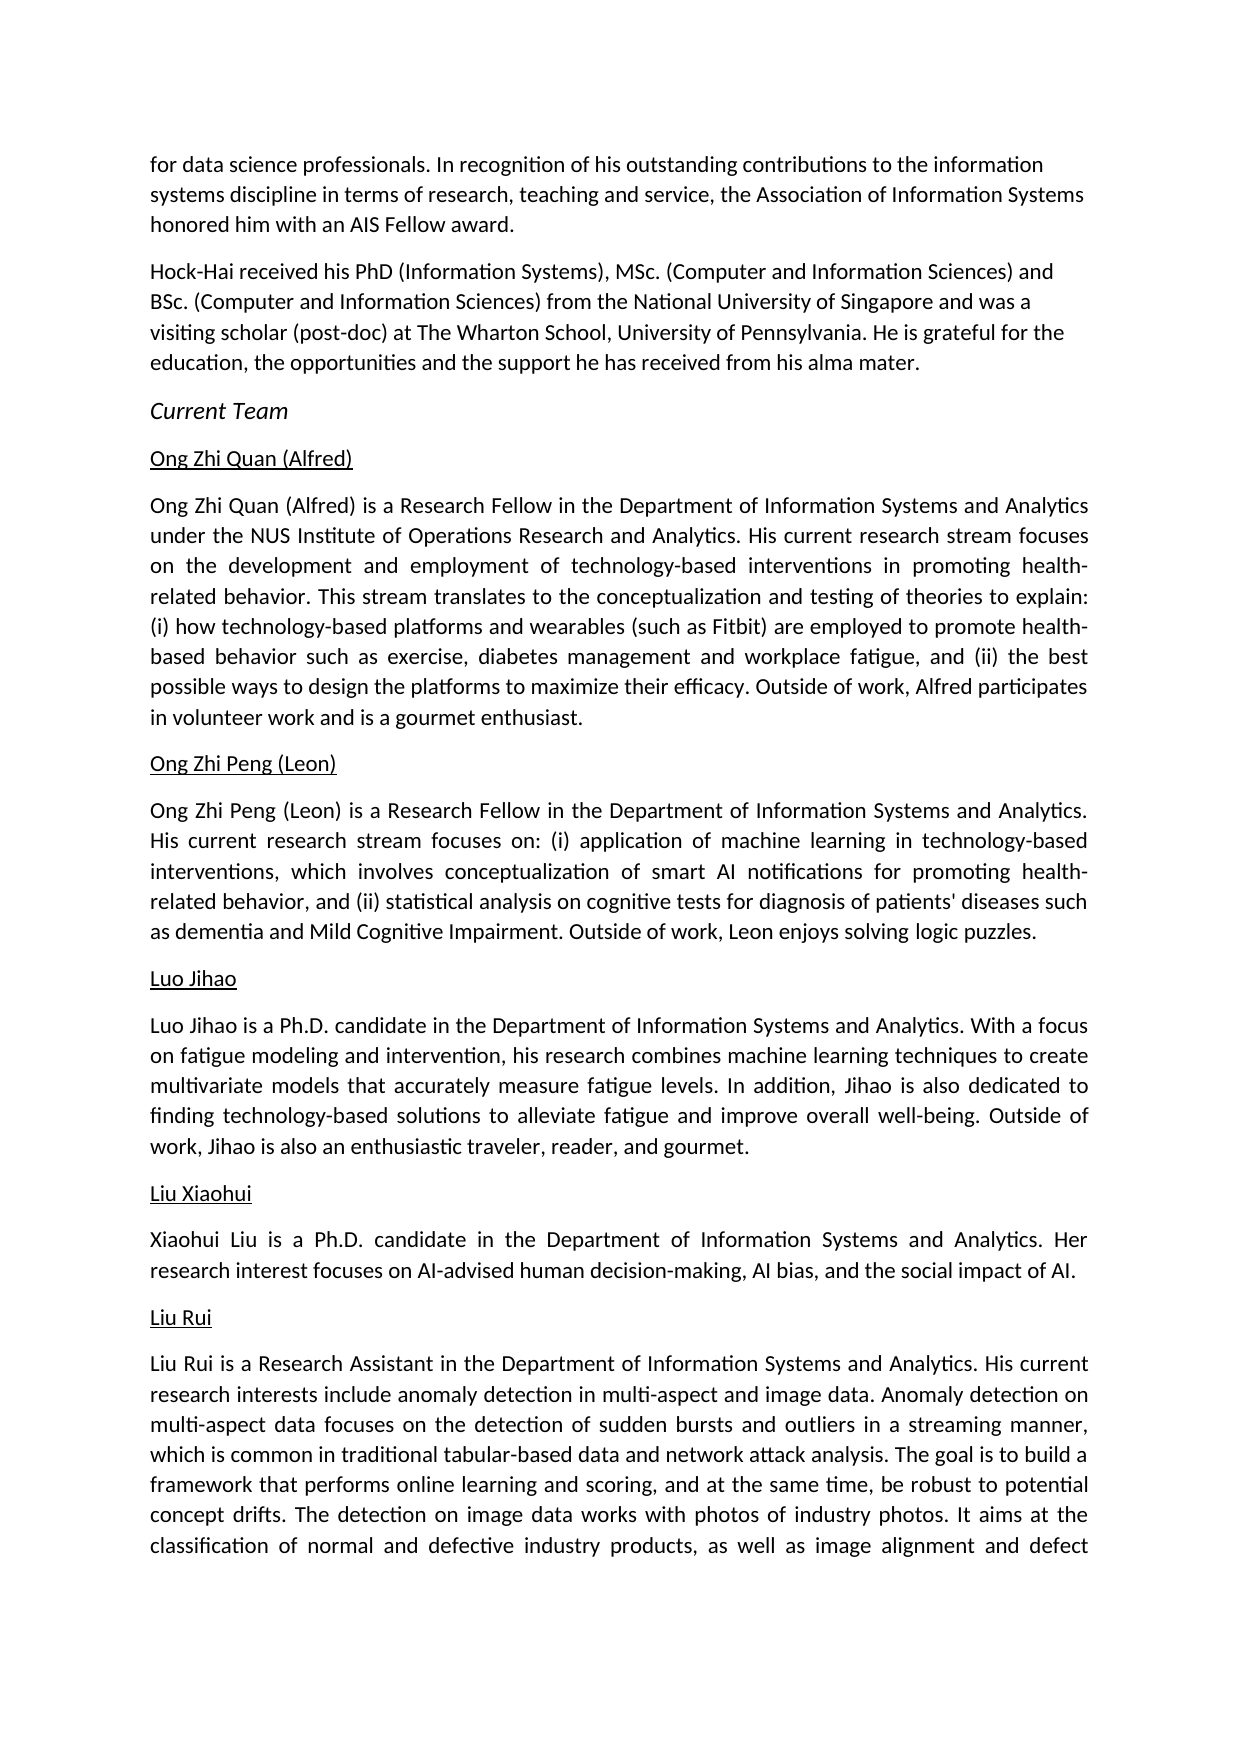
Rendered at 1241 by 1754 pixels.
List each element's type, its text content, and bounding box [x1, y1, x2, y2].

subtitle Current Team [150, 455, 1090, 486]
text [150, 150, 1090, 299]
text Hock-Hai received his PhD (Information Systems), MSc. (Computer and Information Sciences) and BSc. (Computer and Information Sciences) from the National University of Singapore and was a visiting scholar (post-doc) at The Wharton School, University of Pennsylvania. He is grateful for the education, the opportunities and the support he has received from his alma mater. [150, 318, 1090, 436]
text Luo Jihao [150, 1024, 1090, 1053]
text Liu Rui [150, 1363, 1090, 1391]
text Ong Zhi Peng (Leon) is a Research Fellow in the Department of Information Systems and Analytics. His current research stream focuses on: (i) application of machine learning in technology-based interventions, which involves conceptualization of smart AI notifications for promoting health-related behavior, and (ii) statistical analysis on cognitive tests for diagnosis of patients' diseases such as dementia and Mild Cognitive Impairment. Outside of work, Leon enjoys solving logic puzzles. [150, 857, 1090, 1006]
text Ong Zhi Quan (Alfred) is a Research Fellow in the Department of Information Systems and Analytics under the NUS Institute of Operations Research and Analytics. His current research stream focuses on the development and employment of technology-based interventions in promoting health-related behavior. This stream translates to the conceptualization and testing of theories to explain: (i) how technology-based platforms and wearables (such as Fitbit) are employed to promote health-based behavior such as exercise, diabetes management and workplace fatigue, and (ii) the best possible ways to design the platforms to maximize their efficacy. Outside of work, Alfred participates in volunteer work and is a gourmet enthusiast. [150, 552, 1090, 791]
text Xiaohui Liu is a Ph.D. candidate in the Department of Information Systems and Analytics. Her research interest focuses on AI-advised human decision-making, AI bias, and the social impact of AI. [150, 1286, 1090, 1344]
text Ong Zhi Quan (Alfred) [150, 505, 1090, 533]
text Luo Jihao is a Ph.D. candidate in the Department of Information Systems and Analytics. With a focus on fatigue modeling and intervention, his research combines machine learning techniques to create multivariate models that accurately measure fatigue levels. In addition, Jihao is also dedicated to finding technology-based solutions to alleviate fatigue and improve overall well-being. Outside of work, Jihao is also an enthusiastic traveler, reader, and gourmet. [150, 1071, 1090, 1220]
text Liu Xiaohui [150, 1239, 1090, 1267]
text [150, 1410, 1090, 1589]
text Ong Zhi Peng (Leon) [150, 810, 1090, 838]
